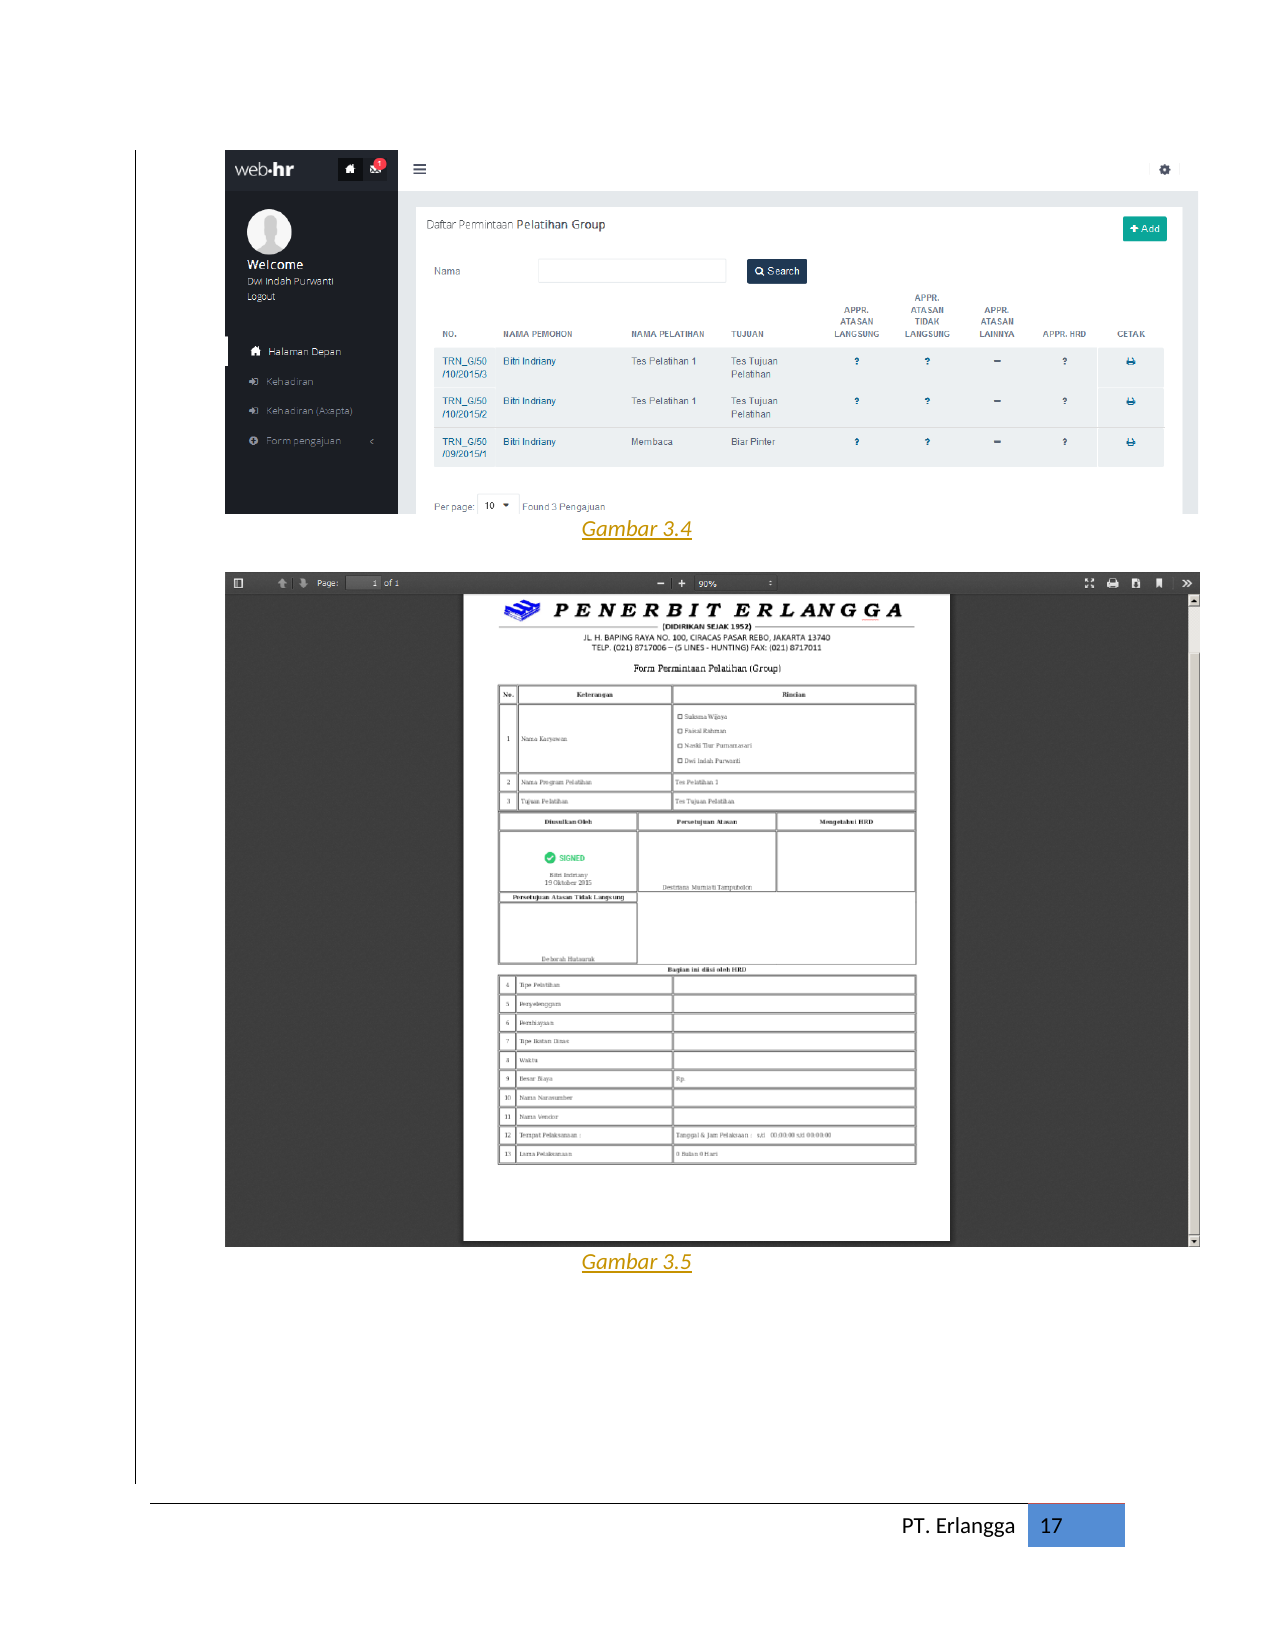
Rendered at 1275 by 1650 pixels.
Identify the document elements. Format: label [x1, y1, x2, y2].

picture [225, 150, 1199, 514]
picture [225, 572, 1200, 1247]
